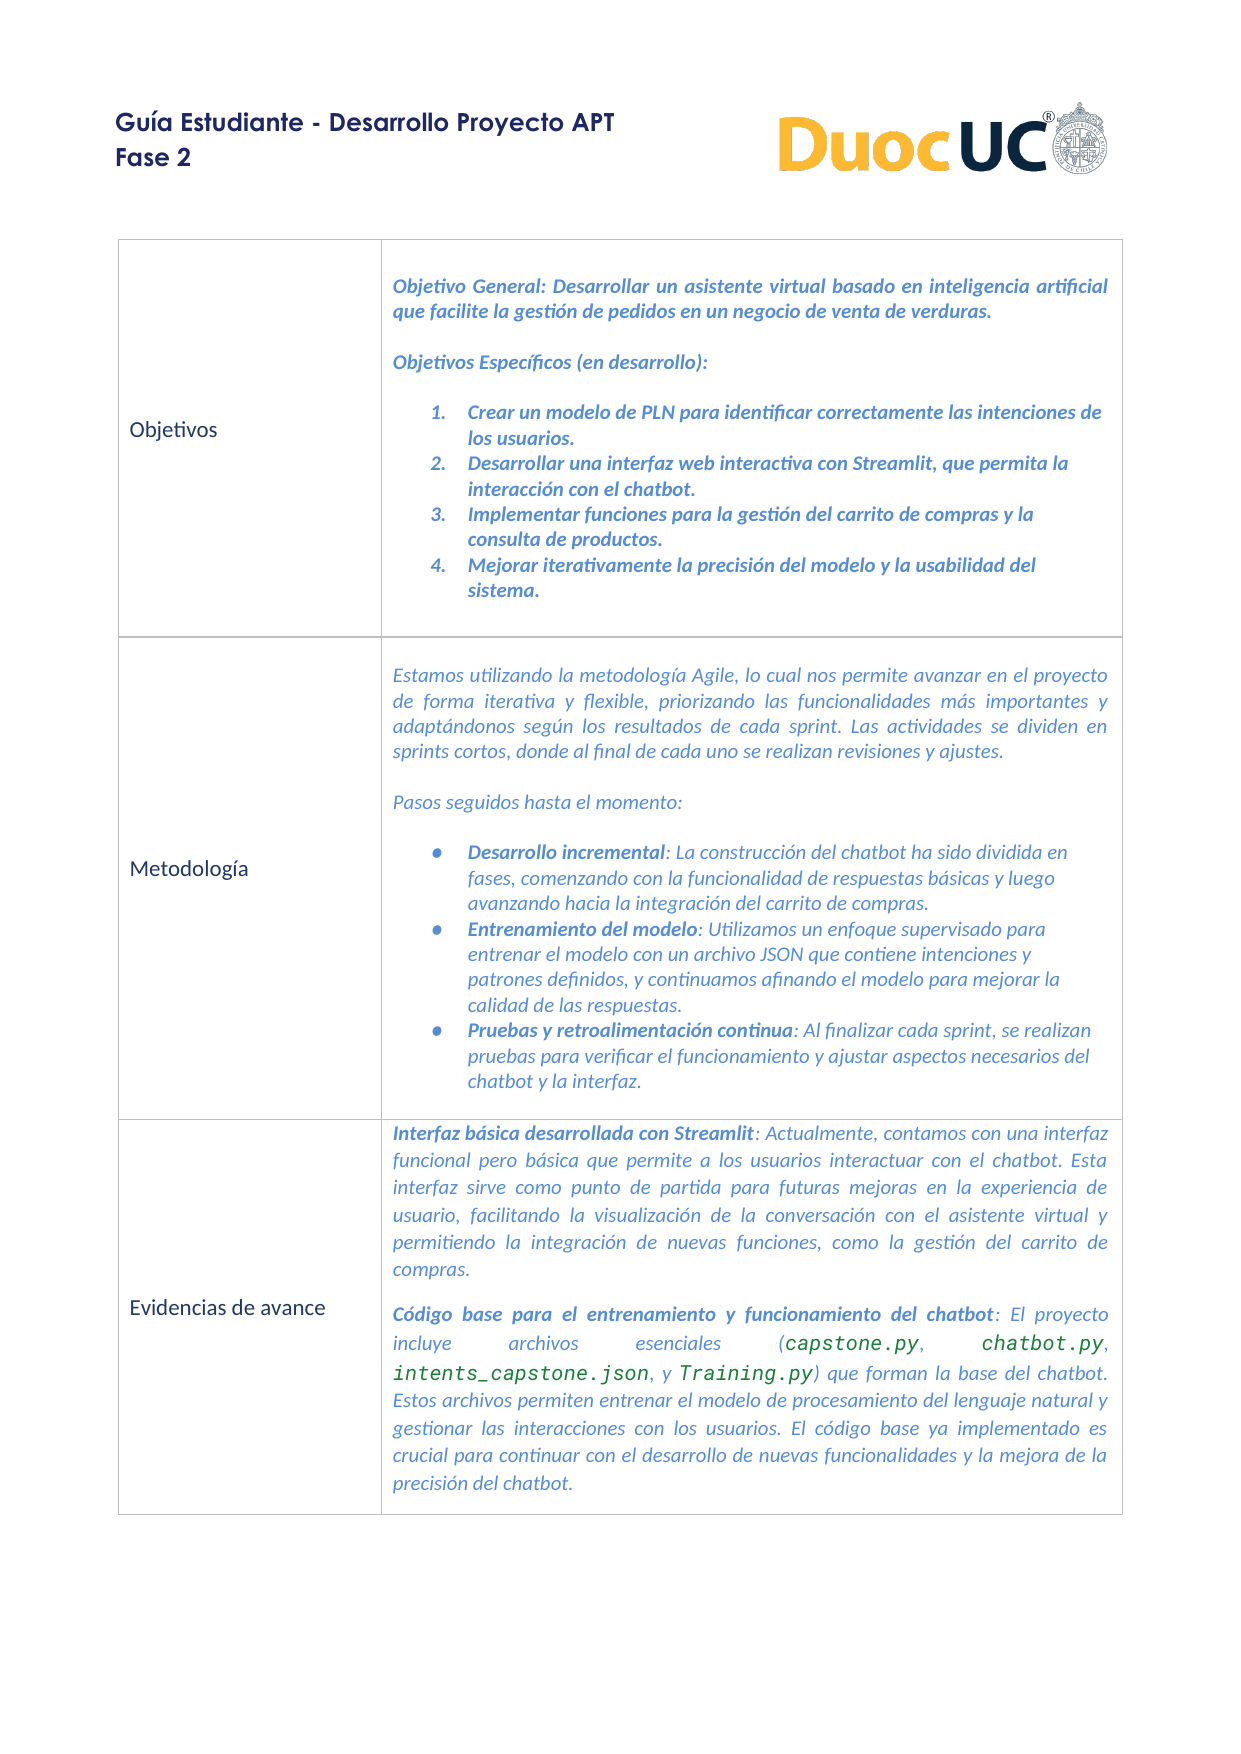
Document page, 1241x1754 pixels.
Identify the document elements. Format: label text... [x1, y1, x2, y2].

table_cell Objetivo General: Desarrollar un asistente virtual basado en inteligencia artificial que facilite la gestión de pedidos en un negocio de venta de verduras. Objetivos Específicos (en desarrollo): Crear un modelo de PLN para identificar correctamente las intenciones de los usuarios. Desarrollar una interfaz web interactiva con Streamlit, que permita la interacción con el chatbot. Implementar funciones para la gestión del carrito de compras y la consulta de productos. Mejorar iterativamente la precisión del modelo y la usabilidad del sistema. [382, 240, 1122, 636]
table_cell Metodología [119, 638, 381, 1119]
table_cell Objetivos [119, 240, 381, 636]
picture [779, 102, 1107, 174]
table_cell Evidencias de avance [119, 1120, 381, 1514]
table_cell Estamos utilizando la metodología Agile, lo cual nos permite avanzar en el proyecto de forma iterativa y flexible, priorizando las funcionalidades más importantes y adaptándonos según los resultados de cada sprint. Las actividades se dividen en sprints cortos, donde al final de cada uno se realizan revisiones y ajustes. Pasos seguidos hasta el momento: Desarrollo incremental: La construcción del chatbot ha sido dividida en fases, comenzando con la funcionalidad de respuestas básicas y luego avanzando hacia la integración del carrito de compras. Entrenamiento del modelo: Utilizamos un enfoque supervisado para entrenar el modelo con un archivo JSON que contiene intenciones y patrones definidos, y continuamos afinando el modelo para mejorar la calidad de las respuestas. Pruebas y retroalimentación continua: Al finalizar cada sprint, se realizan pruebas para verificar el funcionamiento y ajustar aspectos necesarios del chatbot y la interfaz. [382, 638, 1122, 1119]
